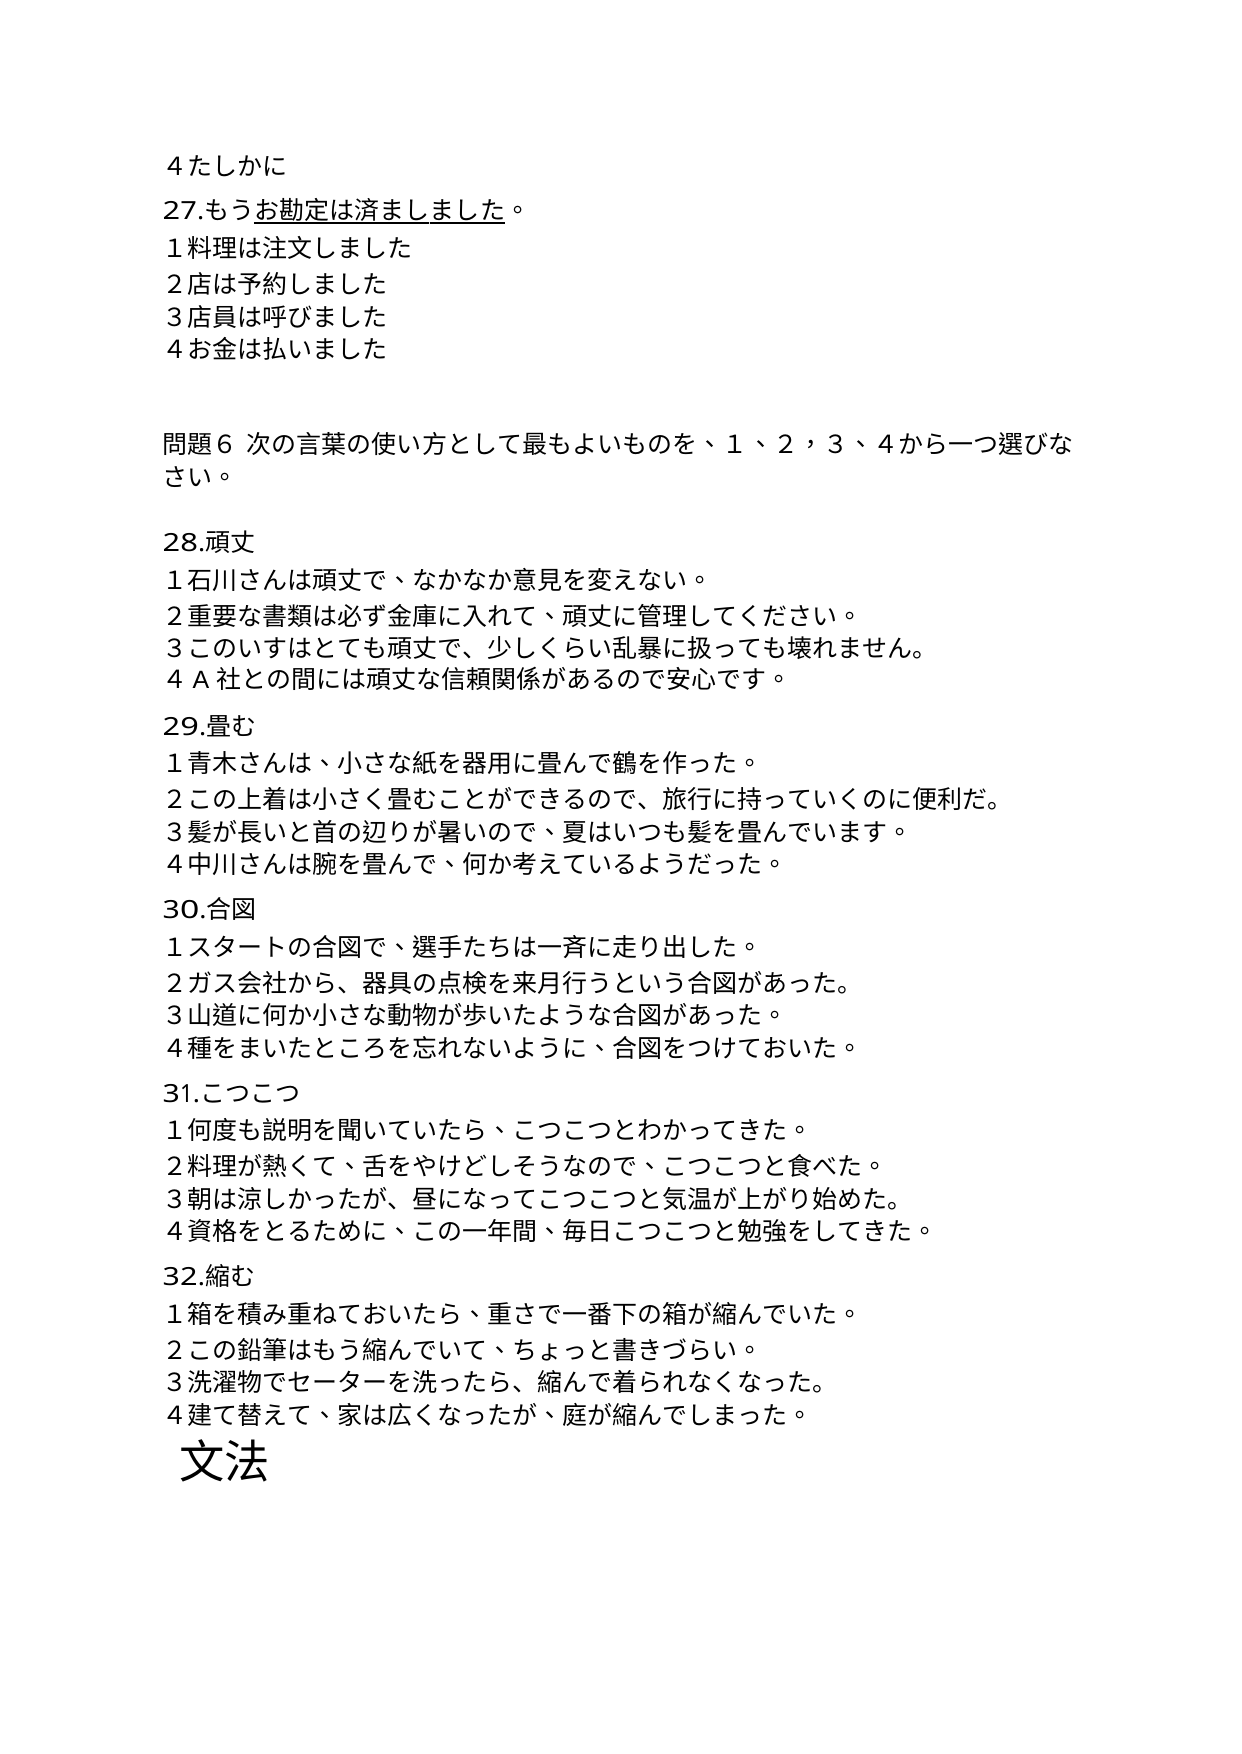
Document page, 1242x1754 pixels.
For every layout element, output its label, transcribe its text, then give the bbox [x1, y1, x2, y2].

text ４中川さんは腕を畳んで、何か考えているようだった。 [162, 845, 1096, 877]
text 28.頑丈 [162, 525, 1096, 559]
text １青木さんは、小さな紙を器用に畳んで鶴を作った。 [162, 746, 1096, 780]
text ３山道に何か小さな動物が歩いたような合図があった。 [162, 996, 1096, 1028]
text 文法 [171, 1428, 277, 1484]
text 問題６ 次の言葉の使い方として最もよいものを、１、２，３、４から一つ選びな さい。 [162, 428, 1089, 492]
text 27.もうお勘定は済ましました。 [162, 193, 1096, 227]
text ３朝は涼しかったが、昼になってこつこつと気温が上がり始めた。 [162, 1179, 1096, 1212]
text ４たしかに [162, 148, 1096, 179]
text ２ガス会社から、器具の点検を来月行うという合図があった。 [162, 963, 1096, 996]
text ３洗濯物でセーターを洗ったら、縮んで着られなくなった。 [162, 1363, 1096, 1396]
text ４資格をとるために、この一年間、毎日こつこつと勉強をしてきた。 [162, 1212, 1096, 1244]
text 31.こつこつ [162, 1075, 1096, 1109]
text 30.合図 [162, 892, 1096, 926]
text ４種をまいたところを忘れないように、合図をつけておいた。 [162, 1028, 1096, 1061]
text １何度も説明を聞いていたら、こつこつとわかってきた。 [162, 1113, 1096, 1147]
text ２料理が熱くて、舌をやけどしそうなので、こつこつと食べた。 [162, 1147, 1096, 1179]
text １料理は注文しました [162, 231, 1096, 265]
text ２重要な書類は必ず金庫に入れて、頑丈に管理してください。 [162, 596, 1096, 629]
text ４お金は払いました [162, 330, 1096, 362]
text ３店員は呼びました [162, 297, 1096, 330]
text １箱を積み重ねておいたら、重さで一番下の箱が縮んでいた。 [162, 1296, 1096, 1331]
text 32.縮む [162, 1259, 1096, 1293]
text ２店は予約しました [162, 265, 1096, 297]
text ２この上着は小さく畳むことができるので、旅行に持っていくのに便利だ。 [162, 780, 1096, 812]
text ３このいすはとても頑丈で、少しくらい乱暴に扱っても壊れません。 [162, 629, 1096, 661]
text 29.畳む [162, 708, 1096, 742]
text １スタートの合図で、選手たちは一斉に走り出した。 [162, 929, 1096, 963]
text ４A 社との間には頑丈な信頼関係があるので安心です。 [162, 661, 1096, 696]
text ２この鉛筆はもう縮んでいて、ちょっと書きづらい。 [162, 1331, 1096, 1363]
text ４建て替えて、家は広くなったが、庭が縮んでしまった。 [162, 1396, 1096, 1428]
text ３髪が長いと首の辺りが暑いので、夏はいつも髪を畳んでいます。 [162, 812, 1096, 845]
text １石川さんは頑丈で、なかなか意見を変えない。 [162, 562, 1096, 596]
